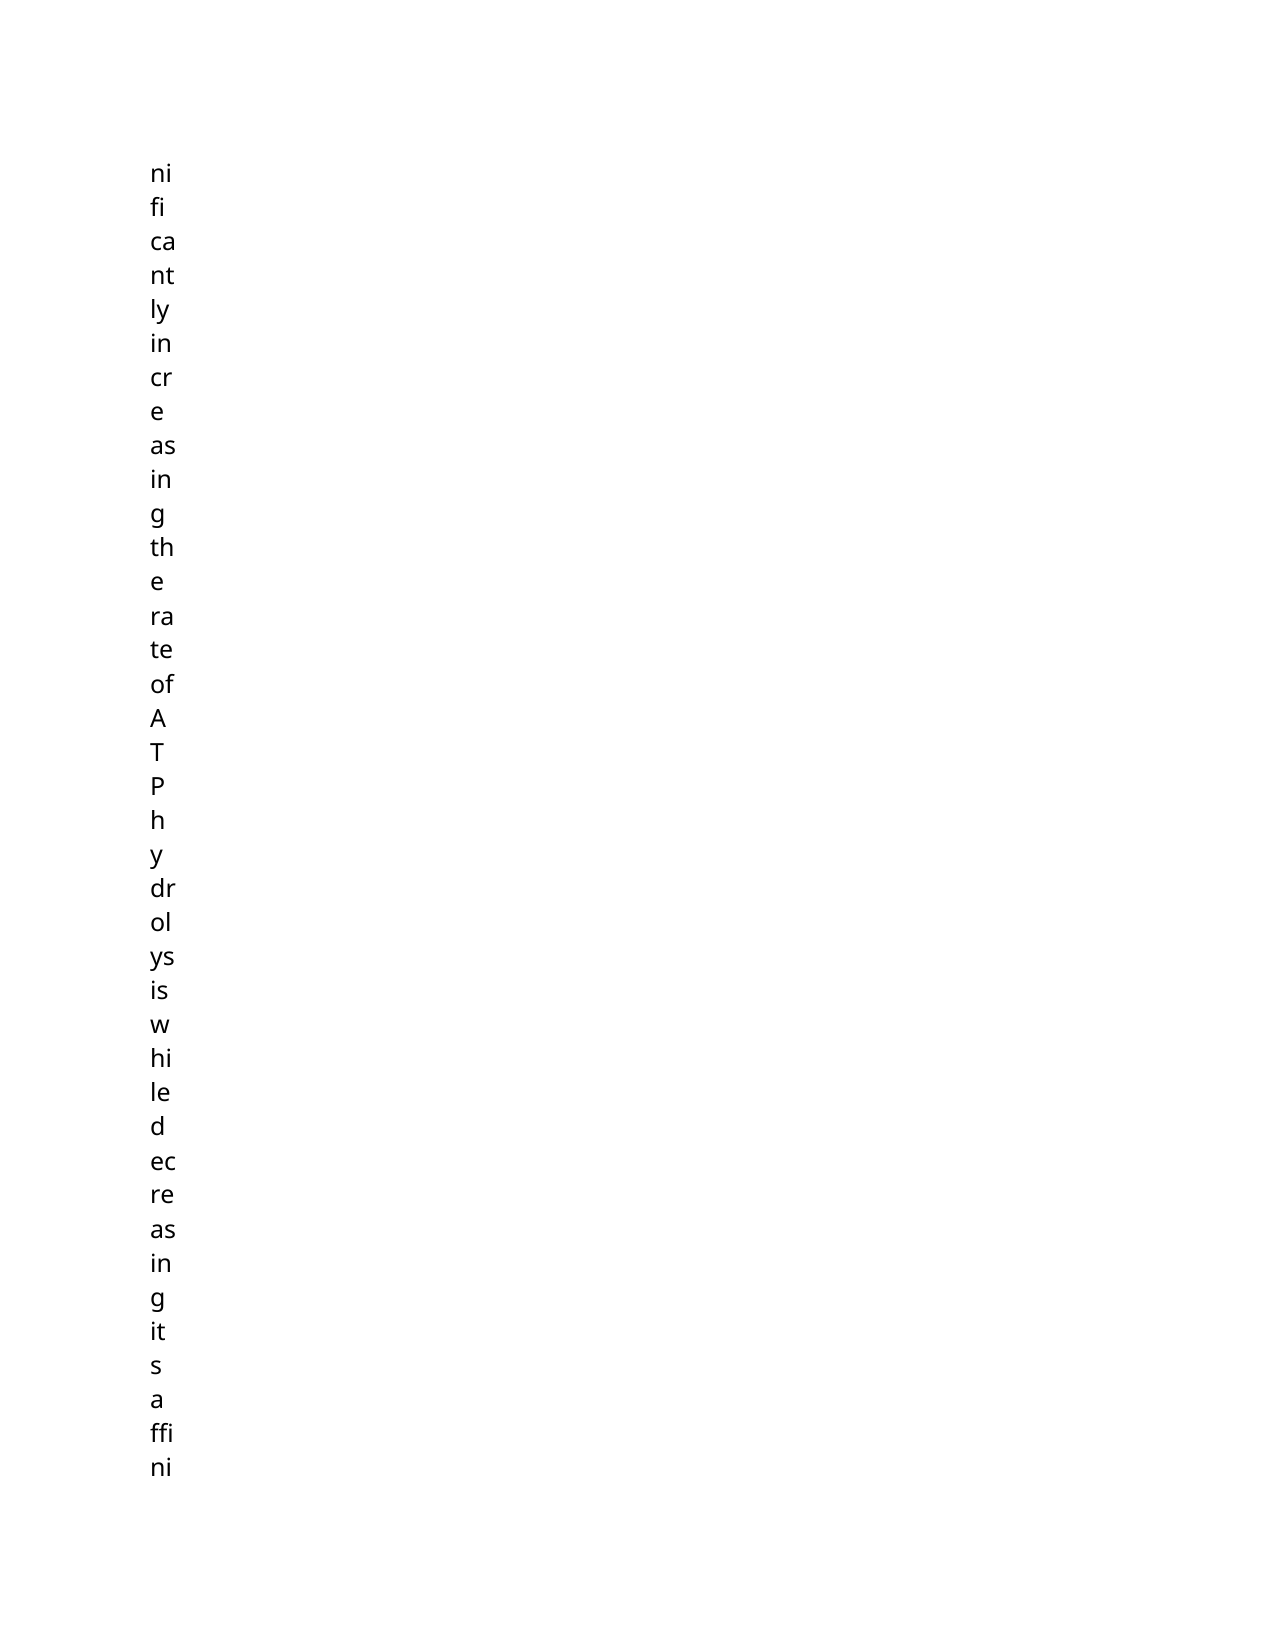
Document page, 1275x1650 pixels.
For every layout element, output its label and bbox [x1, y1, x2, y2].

table_cell [139, 150, 187, 1484]
